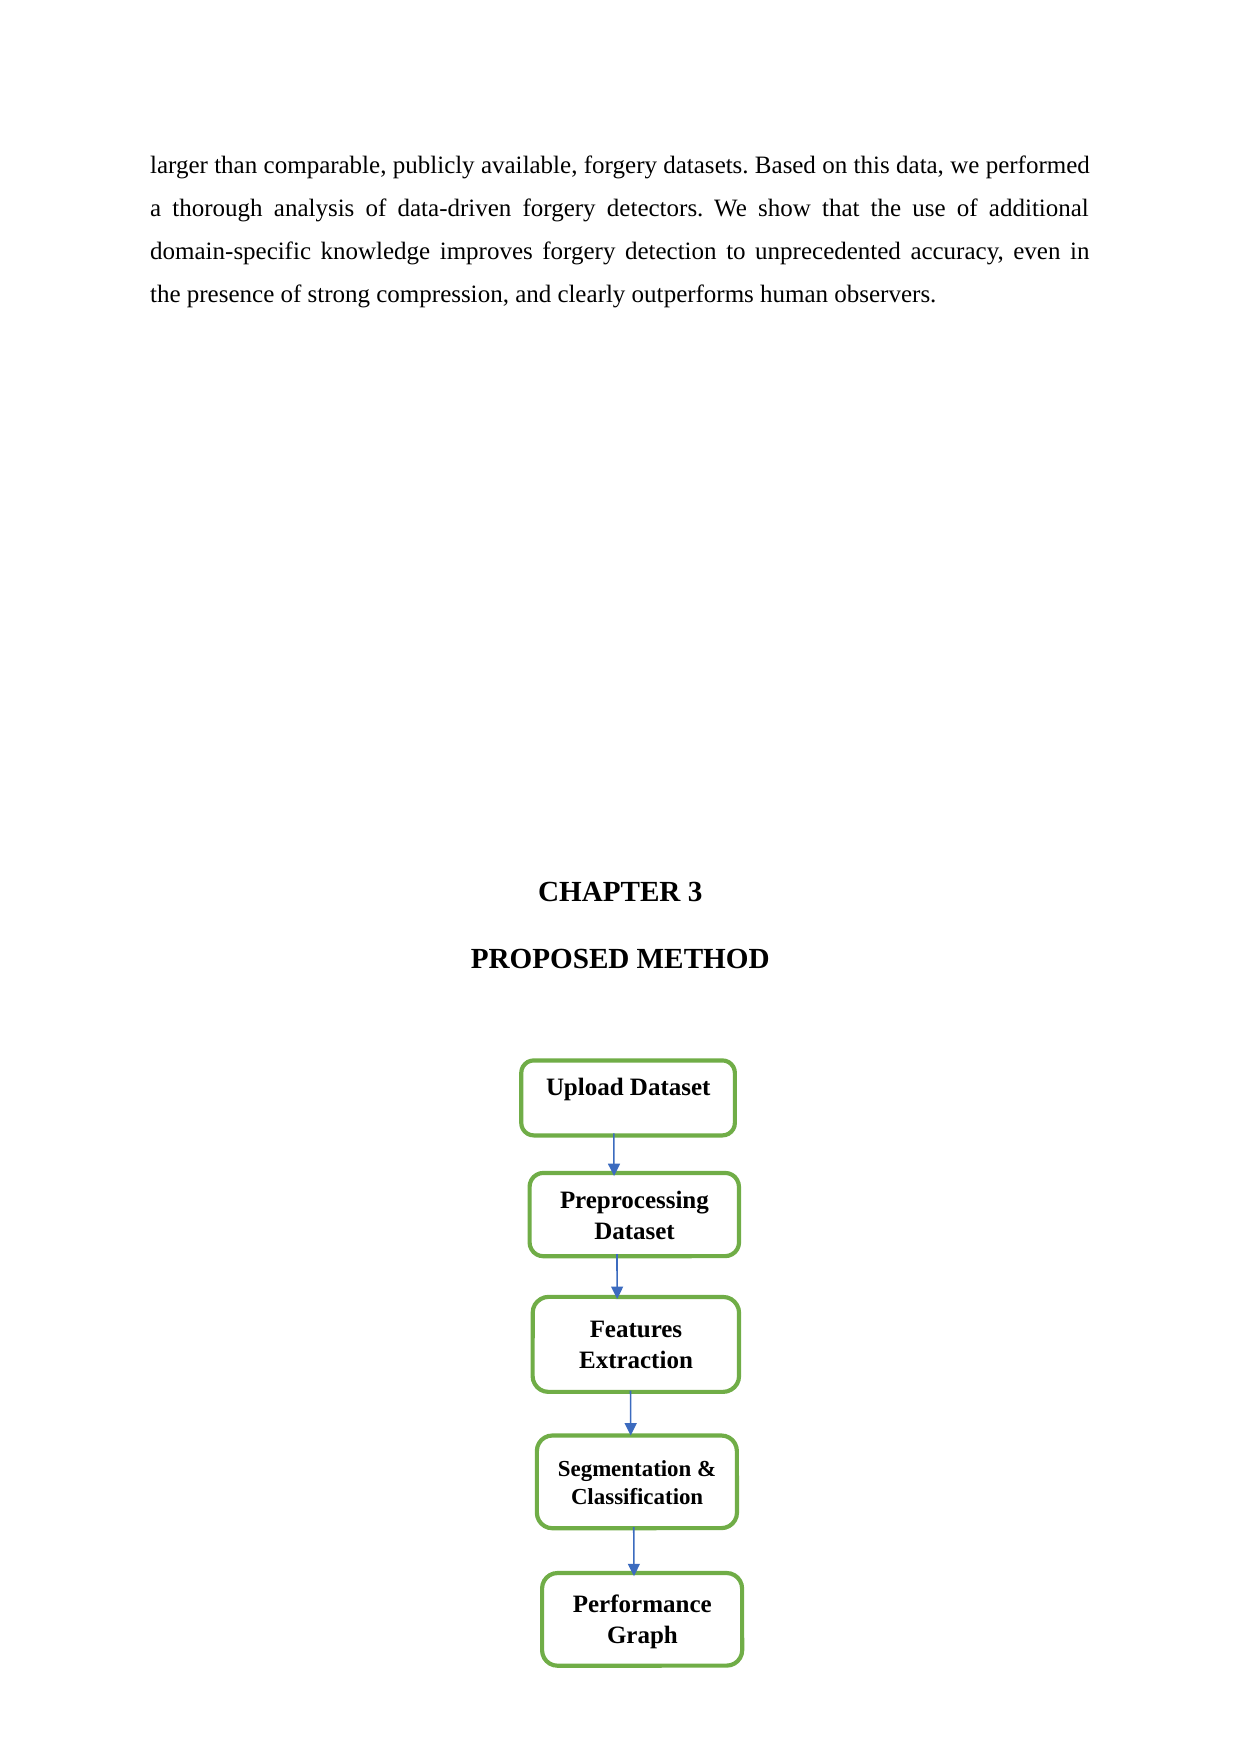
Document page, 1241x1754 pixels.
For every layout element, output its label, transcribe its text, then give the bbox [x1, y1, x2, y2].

text CHAPTER 3 [150, 874, 1090, 908]
text PROPOSED METHOD [150, 941, 1090, 975]
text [150, 150, 1090, 308]
